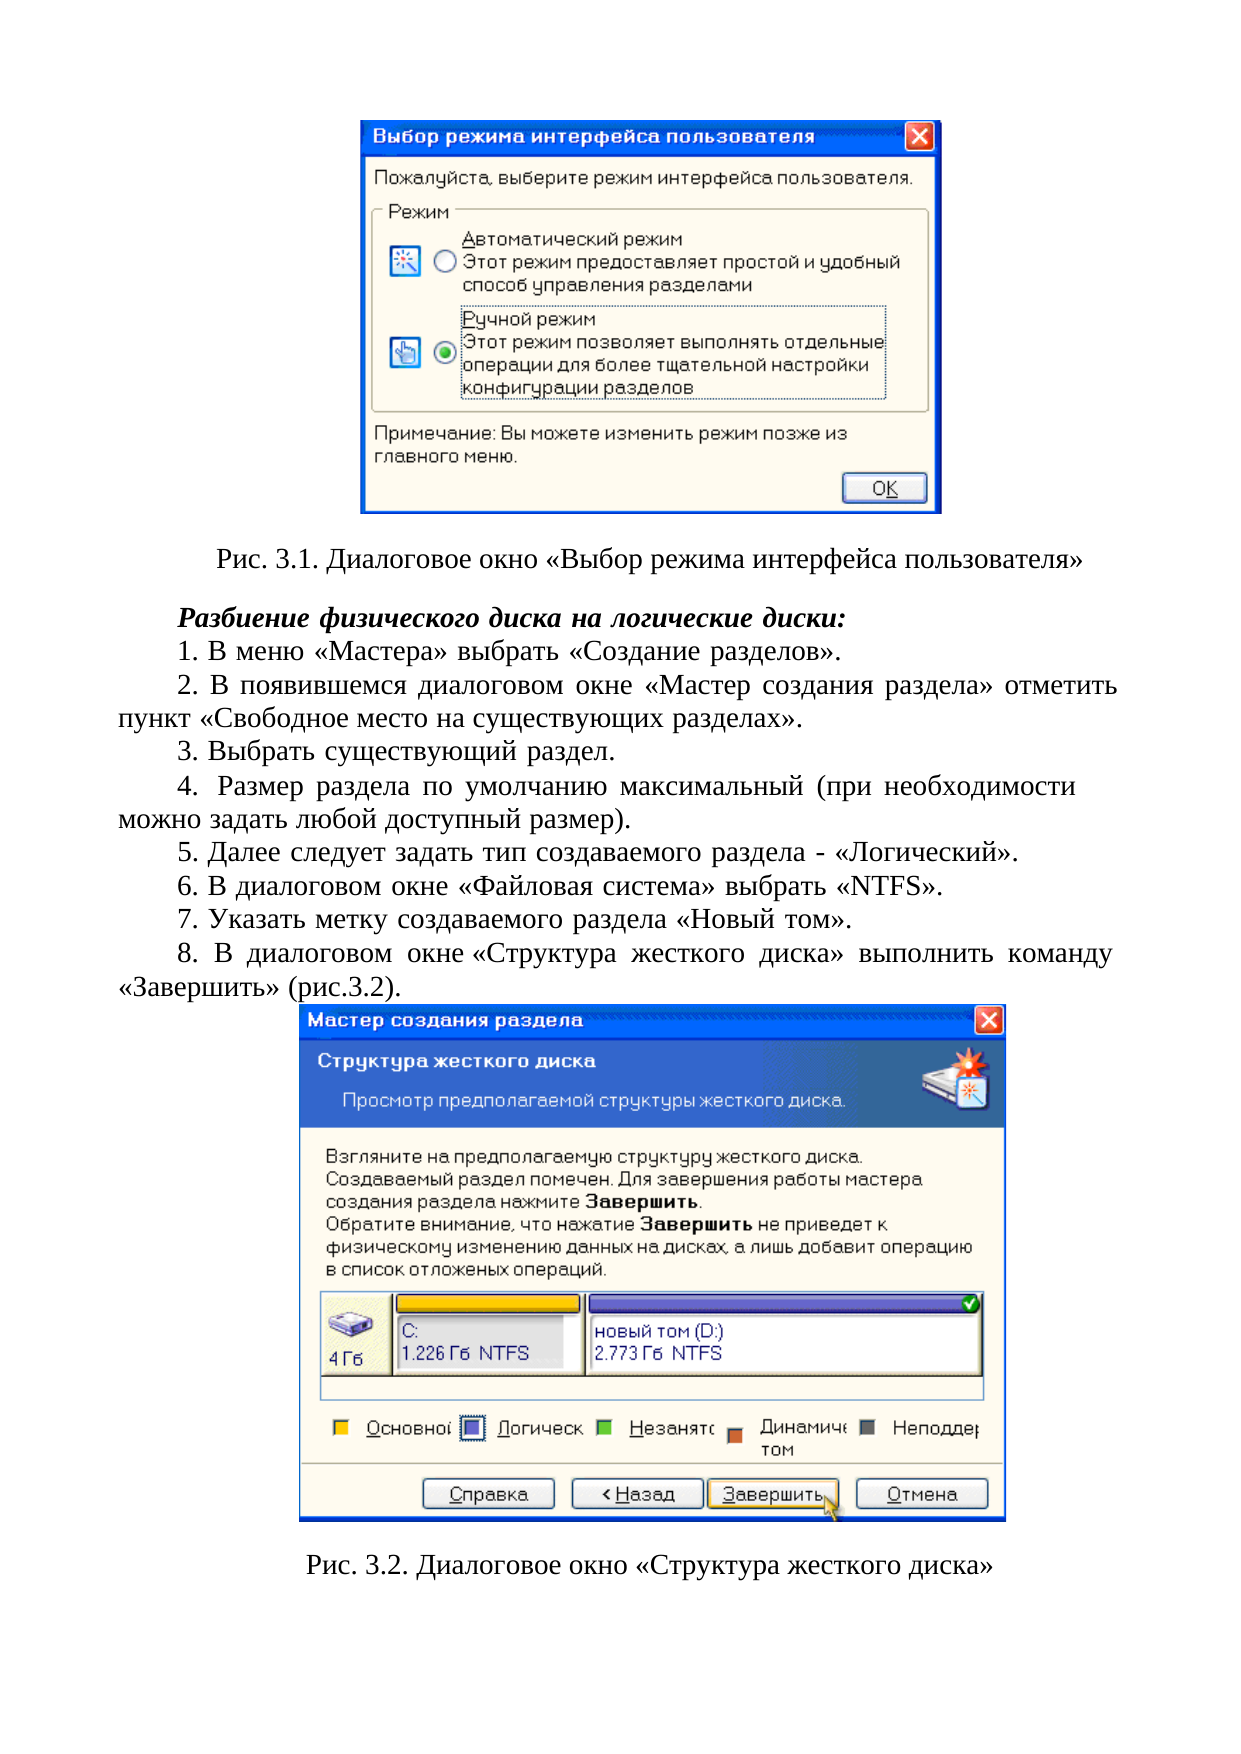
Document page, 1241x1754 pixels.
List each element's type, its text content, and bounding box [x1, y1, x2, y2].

list Размер раздела по умолчанию максимальный (при необходимости можно задать любой доступный размер). [118, 768, 1123, 835]
text «Завершить» (рис.3.2). [118, 969, 1169, 1003]
list В меню «Мастера» выбрать «Создание разделов». [177, 634, 1169, 667]
picture [299, 1004, 1007, 1522]
subtitle Разбиение физического диска на логические диски: [177, 601, 1169, 634]
list Выбрать существующий раздел. [177, 734, 1169, 768]
list Далее следует задать тип создаваемого раздела - «Логический». [177, 835, 1169, 868]
list В диалоговом окне «Файловая система» выбрать «NTFS». [177, 868, 1169, 902]
list Указать метку создаваемого раздела «Новый том». [177, 902, 1169, 935]
picture [360, 120, 942, 514]
list В появившемся диалоговом окне «Мастер создания раздела» отметить пункт «Свободное место на существующих разделах». [118, 667, 1122, 734]
list В диалоговом окне «Структура жесткого диска» выполнить команду [177, 936, 1169, 969]
text Рис. 3.1. Диалоговое окно «Выбор режима интерфейса пользователя» [154, 542, 1145, 575]
text Рис. 3.2. Диалоговое окно «Структура жесткого диска» [174, 1547, 1125, 1581]
